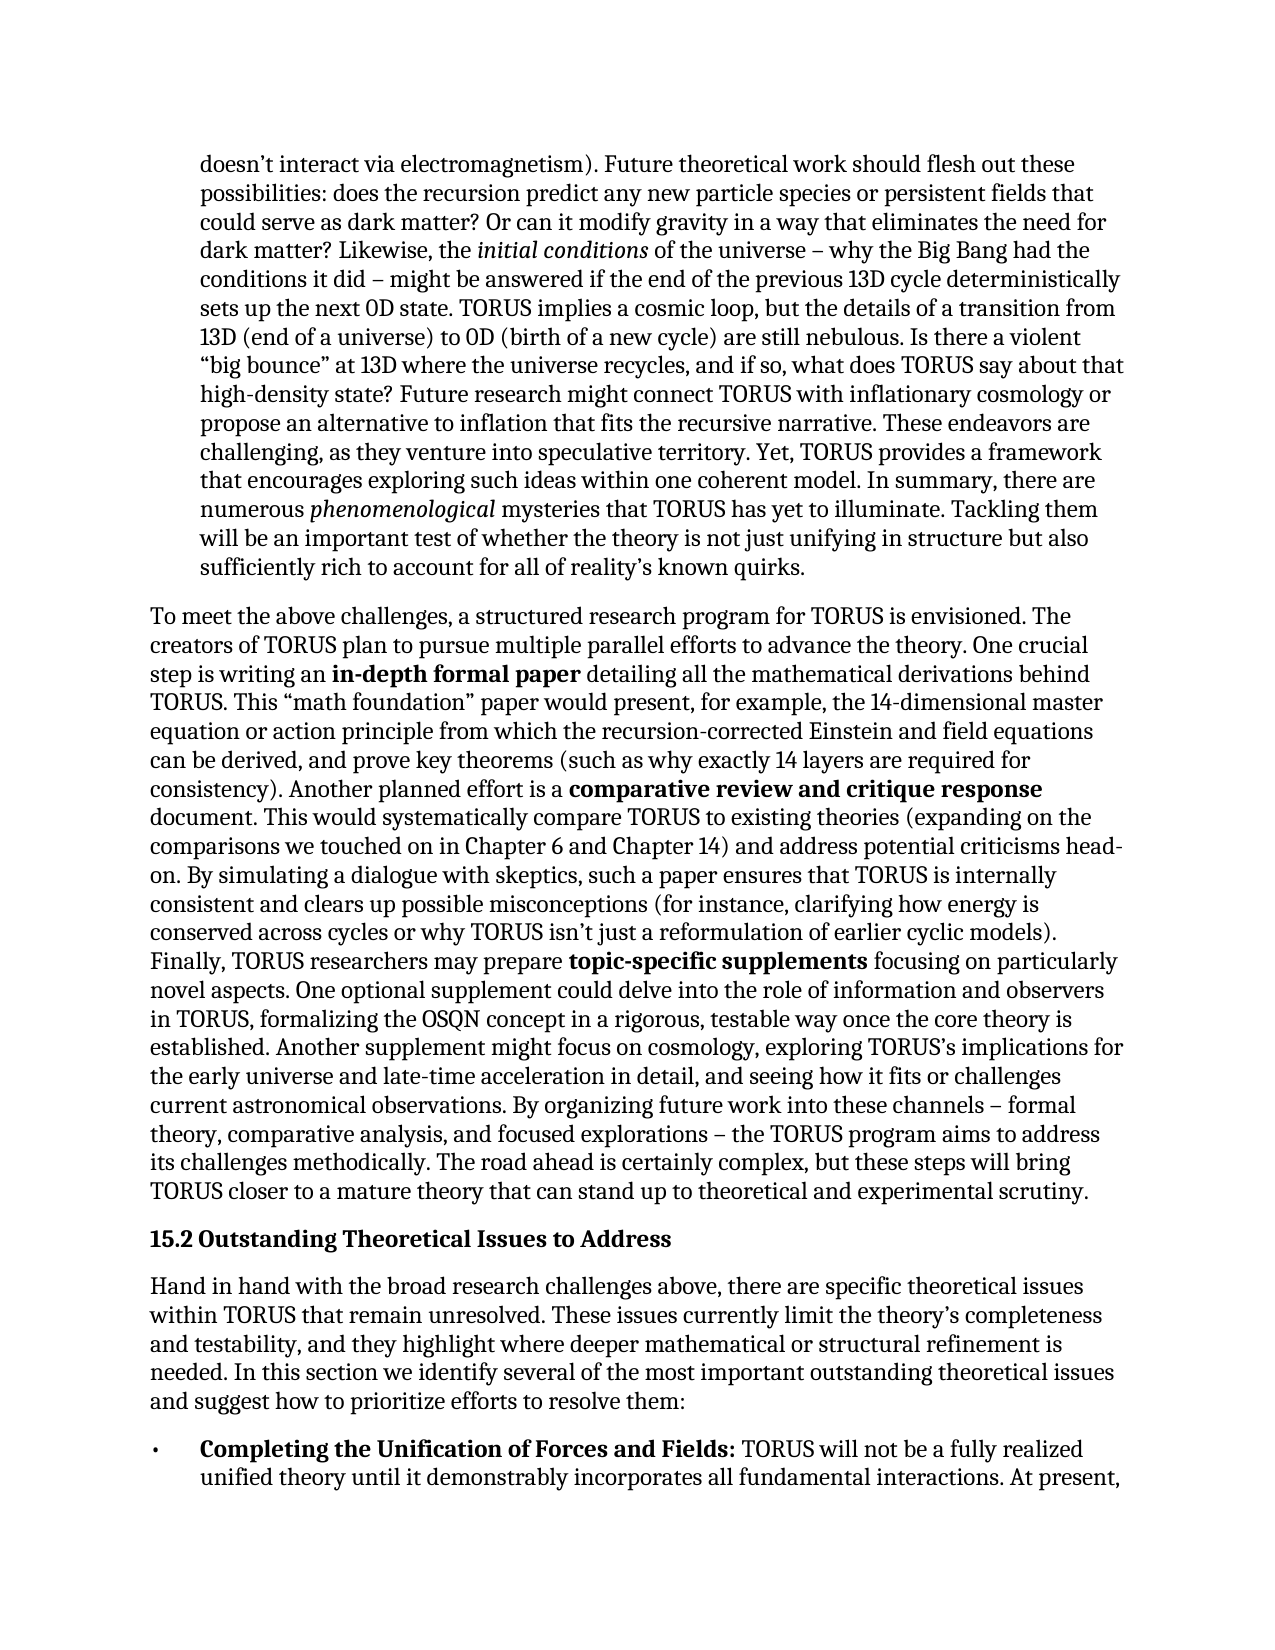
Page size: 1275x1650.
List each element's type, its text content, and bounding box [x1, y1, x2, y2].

text Hand in hand with the broad research challenges above, there are specific theoretical issues within TORUS that remain unresolved. These issues currently limit the theory’s completeness and testability, and they highlight where deeper mathematical or structural refinement is needed. In this section we identify several of the most important outstanding theoretical issues and suggest how to prioritize efforts to resolve them: [150, 1272, 1125, 1416]
text 15.2 Outstanding Theoretical Issues to Address [150, 1224, 1125, 1253]
text To meet the above challenges, a structured research program for TORUS is envisioned. The creators of TORUS plan to pursue multiple parallel efforts to advance the theory. One crucial step is writing an in-depth formal paper detailing all the mathematical derivations behind TORUS​. This “math foundation” paper would present, for example, the 14-dimensional master equation or action principle from which the recursion-corrected Einstein and field equations can be derived, and prove key theorems (such as why exactly 14 layers are required for consistency). Another planned effort is a comparative review and critique response document​. This would systematically compare TORUS to existing theories (expanding on the comparisons we touched on in Chapter 6 and Chapter 14) and address potential criticisms head-on. By simulating a dialogue with skeptics, such a paper ensures that TORUS is internally consistent and clears up possible misconceptions (for instance, clarifying how energy is conserved across cycles or why TORUS isn’t just a reformulation of earlier cyclic models). Finally, TORUS researchers may prepare topic-specific supplements focusing on particularly novel aspects​. One optional supplement could delve into the role of information and observers in TORUS, formalizing the OSQN concept in a rigorous, testable way once the core theory is established. Another supplement might focus on cosmology, exploring TORUS’s implications for the early universe and late-time acceleration in detail, and seeing how it fits or challenges current astronomical observations. By organizing future work into these channels – formal theory, comparative analysis, and focused explorations – the TORUS program aims to address its challenges methodically. The road ahead is certainly complex, but these steps will bring TORUS closer to a mature theory that can stand up to theoretical and experimental scrutiny. [150, 602, 1125, 1206]
